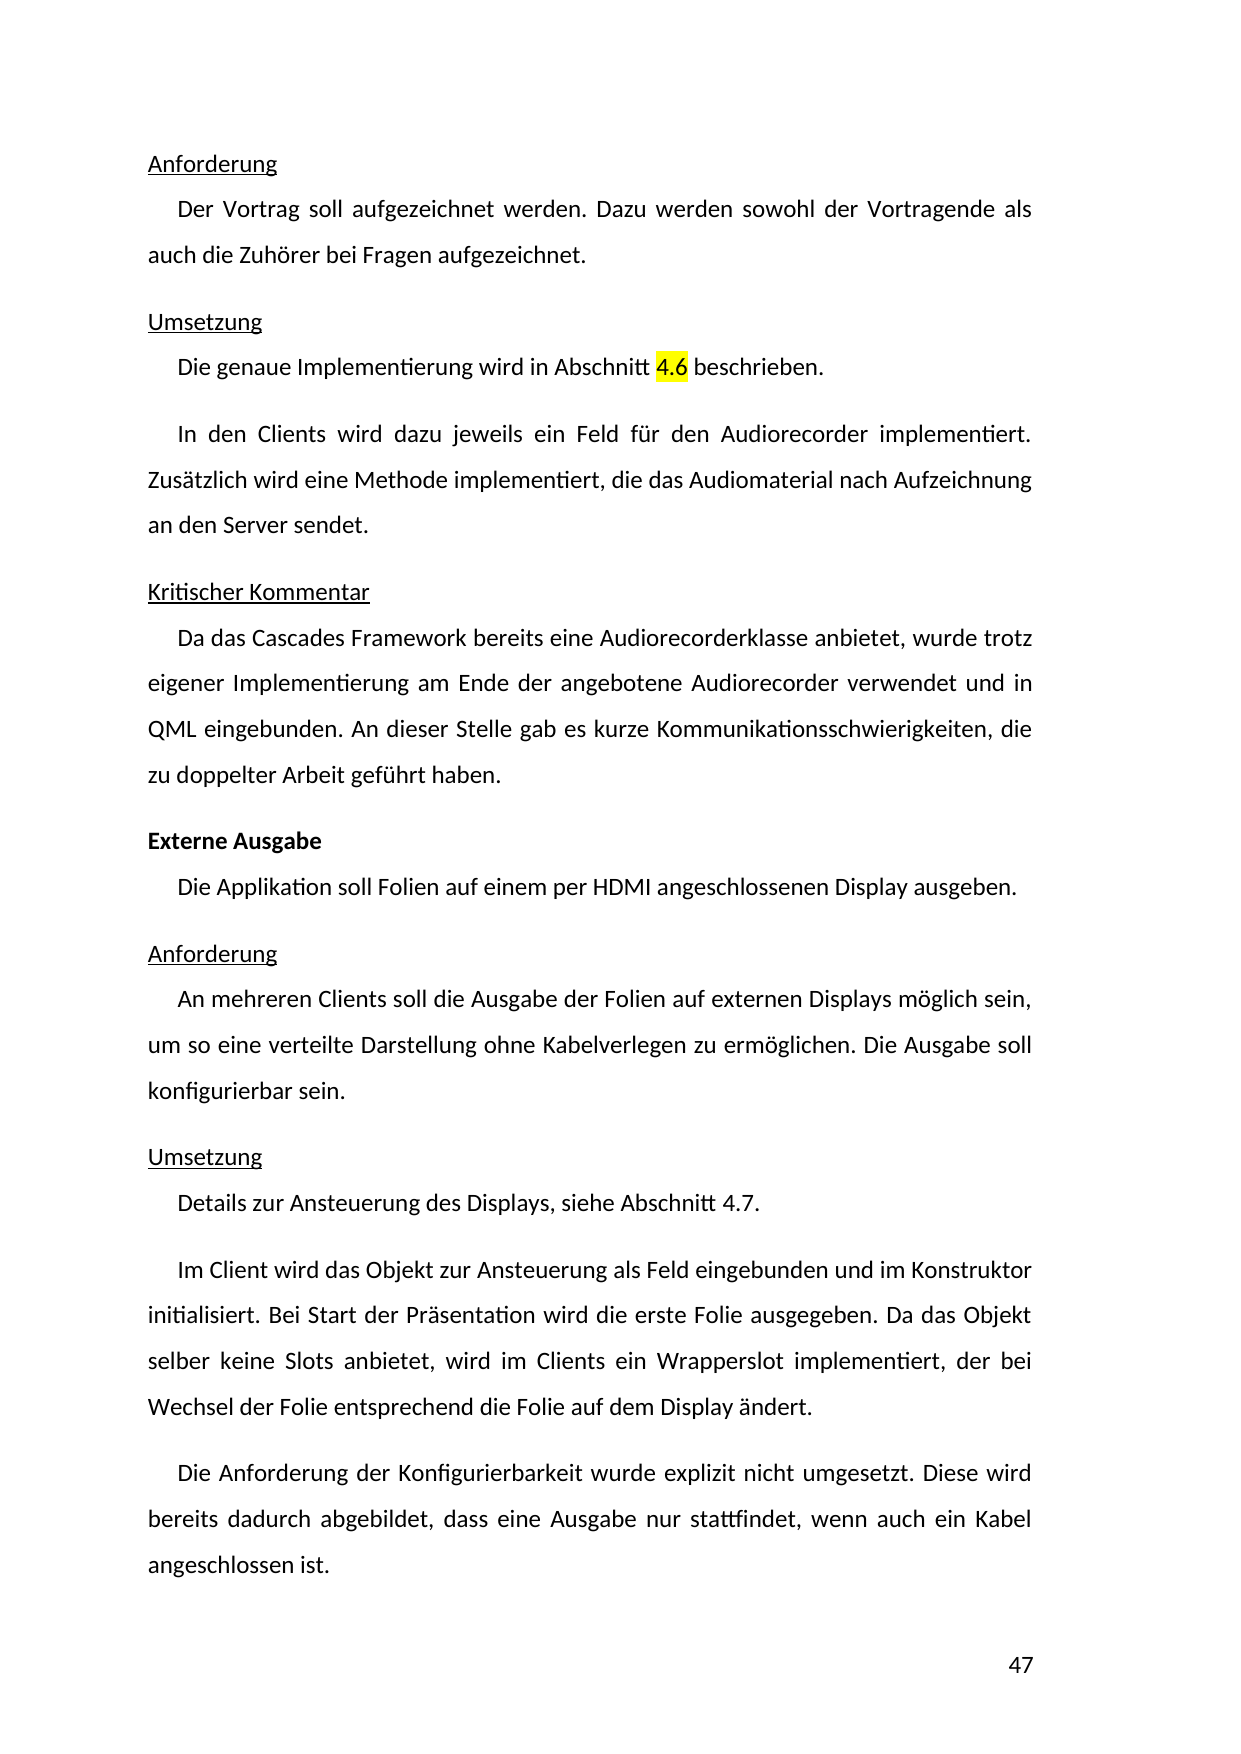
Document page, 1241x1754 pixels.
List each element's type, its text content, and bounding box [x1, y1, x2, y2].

text An mehreren Clients soll die Ausgabe der Folien auf externen Displays möglich sein, um so eine verteilte Darstellung ohne Kabelverlegen zu ermöglichen. Die Ausgabe soll konfigurierbar sein. [148, 983, 1033, 1106]
text Details zur Ansteuerung des Displays, siehe Abschnitt 4.7. [148, 1187, 1033, 1218]
text Die genaue Implementierung wird in Abschnitt 4.6 beschrieben. [688, 351, 1033, 382]
subtitle Externe Ausgabe [148, 826, 1033, 856]
text Die Anforderung der Konfigurierbarkeit wurde explizit nicht umgesetzt. Diese wird bereits dadurch abgebildet, dass eine Ausgabe nur stattfindet, wenn auch ein Kabel angeschlossen ist. [148, 1458, 1033, 1579]
subtitle Anforderung [148, 148, 1033, 178]
text Der Vortrag soll aufgezeichnet werden. Dazu werden sowohl der Vortragende als auch die Zuhörer bei Fragen aufgezeichnet. [148, 193, 1033, 270]
text Da das Cascades Framework bereits eine Audiorecorderklasse anbietet, wurde trotz eigener Implementierung am Ende der angebotene Audiorecorder verwendet und in QML eingebunden. An dieser Stelle gab es kurze Kommunikationsschwierigkeiten, die zu doppelter Arbeit geführt haben. [148, 622, 1033, 789]
subtitle Umsetzung [148, 306, 1033, 336]
text Die genaue Implementierung wird in Abschnitt 4.6 beschrieben. [148, 351, 656, 382]
text In den Clients wird dazu jeweils ein Feld für den Audiorecorder implementiert. Zusätzlich wird eine Methode implementiert, die das Audiomaterial nach Aufzeichnung an den Server sendet. [148, 418, 1033, 540]
text Die Applikation soll Folien auf einem per HDMI angeschlossenen Display ausgeben. [148, 871, 1033, 902]
text Im Client wird das Objekt zur Ansteuerung als Feld eingebunden und im Konstruktor initialisiert. Bei Start der Präsentation wird die erste Folie ausgegeben. Da das Objekt selber keine Slots anbietet, wird im Clients ein Wrapperslot implementiert, der bei Wechsel der Folie entsprechend die Folie auf dem Display ändert. [148, 1254, 1033, 1422]
subtitle Anforderung [148, 938, 1033, 968]
subtitle Umsetzung [148, 1142, 1033, 1172]
subtitle Kritischer Kommentar [148, 576, 1033, 607]
